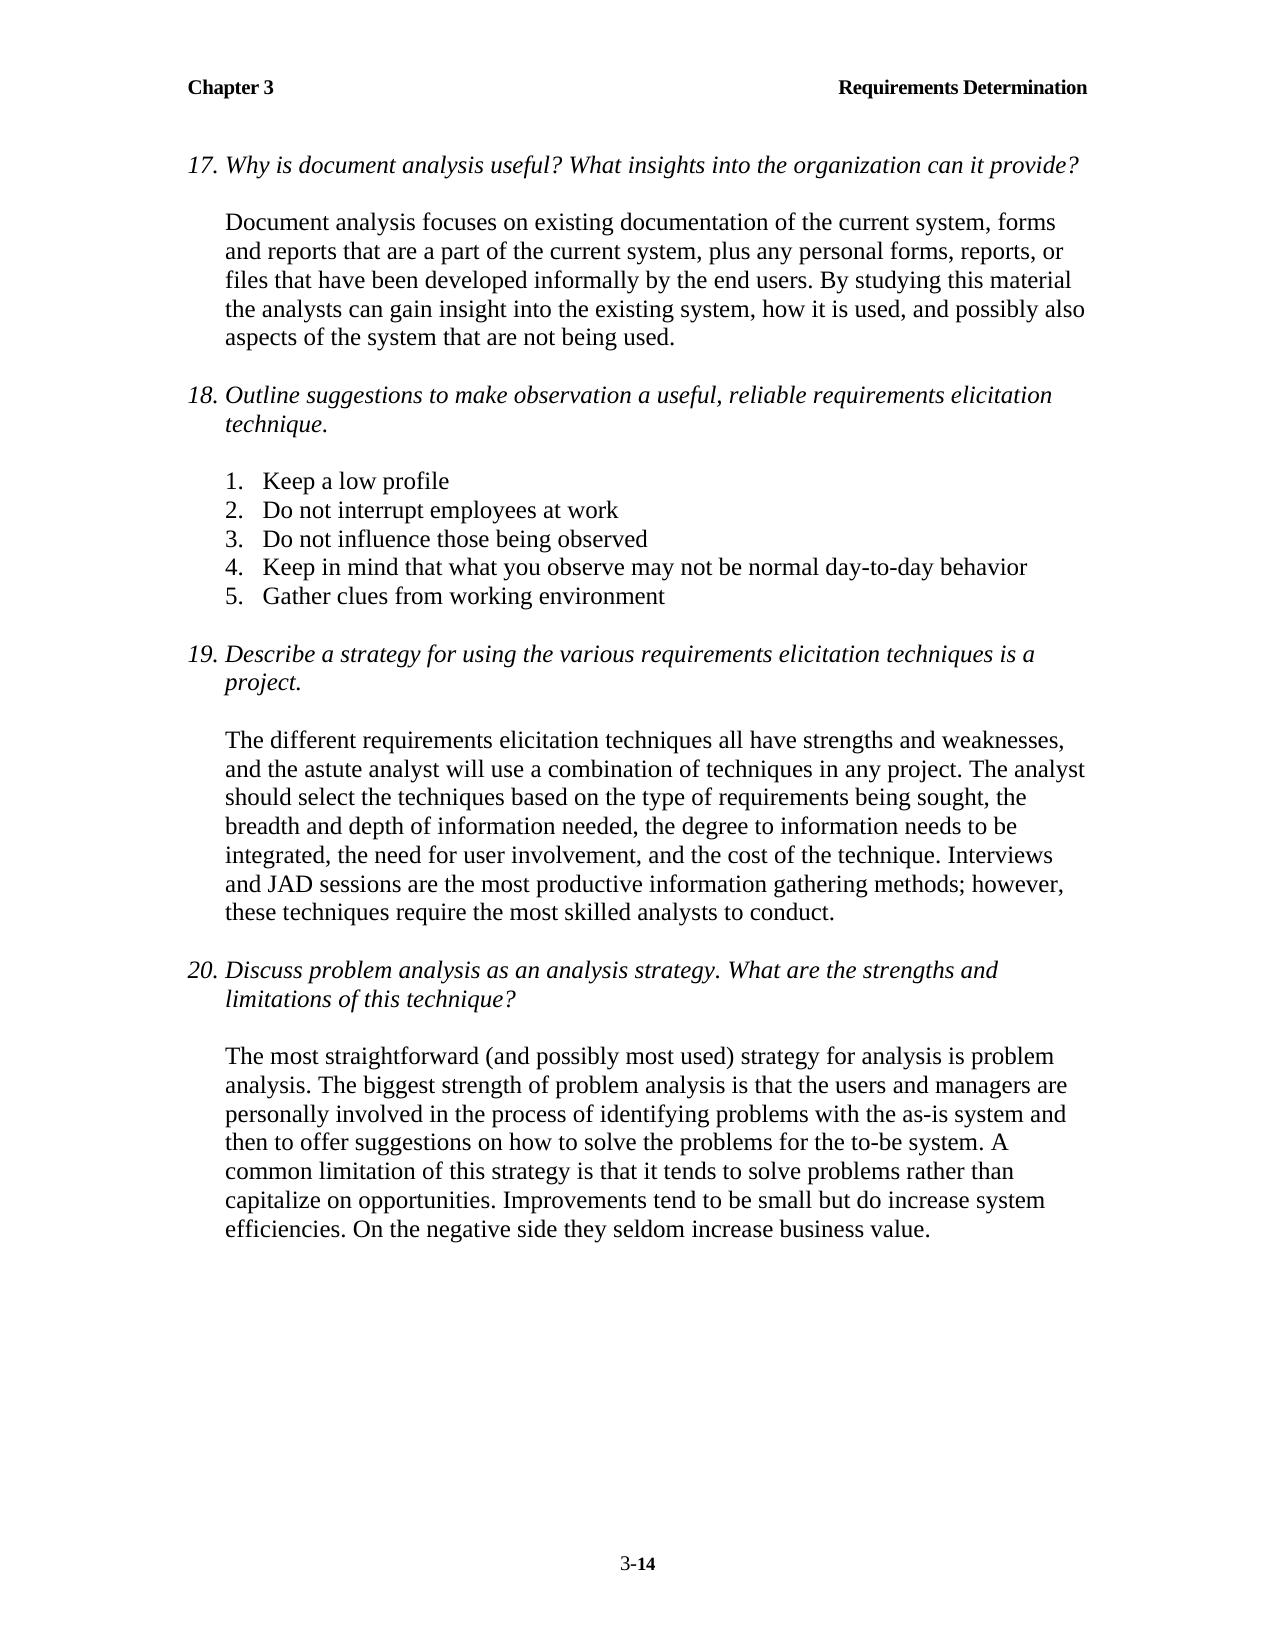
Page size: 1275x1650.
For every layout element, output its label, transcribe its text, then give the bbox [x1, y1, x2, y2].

list Do not influence those being observed [225, 524, 1087, 552]
list Do not interrupt employees at work [225, 495, 1087, 524]
list Discuss problem analysis as an analysis strategy. What are the strengths and limitations of this technique? [187, 955, 1087, 1012]
list Why is document analysis useful? What insights into the organization can it provide? [187, 150, 1087, 179]
list Document analysis focuses on existing documentation of the current system, forms and reports that are a part of the current system, plus any personal forms, reports, or files that have been developed informally by the end users. By studying this material the analysts can gain insight into the existing system, how it is used, and possibly also aspects of the system that are not being used. [225, 207, 1087, 351]
list Keep in mind that what you observe may not be normal day-to-day behavior [225, 552, 1087, 581]
list Keep a low profile [225, 466, 1087, 495]
list Outline suggestions to make observation a useful, reliable requirements elicitation technique. [187, 380, 1087, 437]
list The most straightforward (and possibly most used) strategy for analysis is problem analysis. The biggest strength of problem analysis is that the users and managers are personally involved in the process of identifying problems with the as-is system and then to offer suggestions on how to solve the problems for the to-be system. A common limitation of this strategy is that it tends to solve problems rather than capitalize on opportunities. Improvements tend to be small but do increase system efficiencies. On the negative side they seldom increase business value. [225, 1041, 1087, 1242]
list The different requirements elicitation techniques all have strengths and weaknesses, and the astute analyst will use a combination of techniques in any project. The analyst should select the techniques based on the type of requirements being sought, the breadth and depth of information needed, the degree to information needs to be integrated, the need for user involvement, and the cost of the technique. Interviews and JAD sessions are the most productive information gathering methods; however, these techniques require the most skilled analysts to conduct. [225, 725, 1087, 926]
list Describe a strategy for using the various requirements elicitation techniques is a project. [187, 639, 1087, 696]
list Gather clues from working environment [225, 581, 1087, 610]
